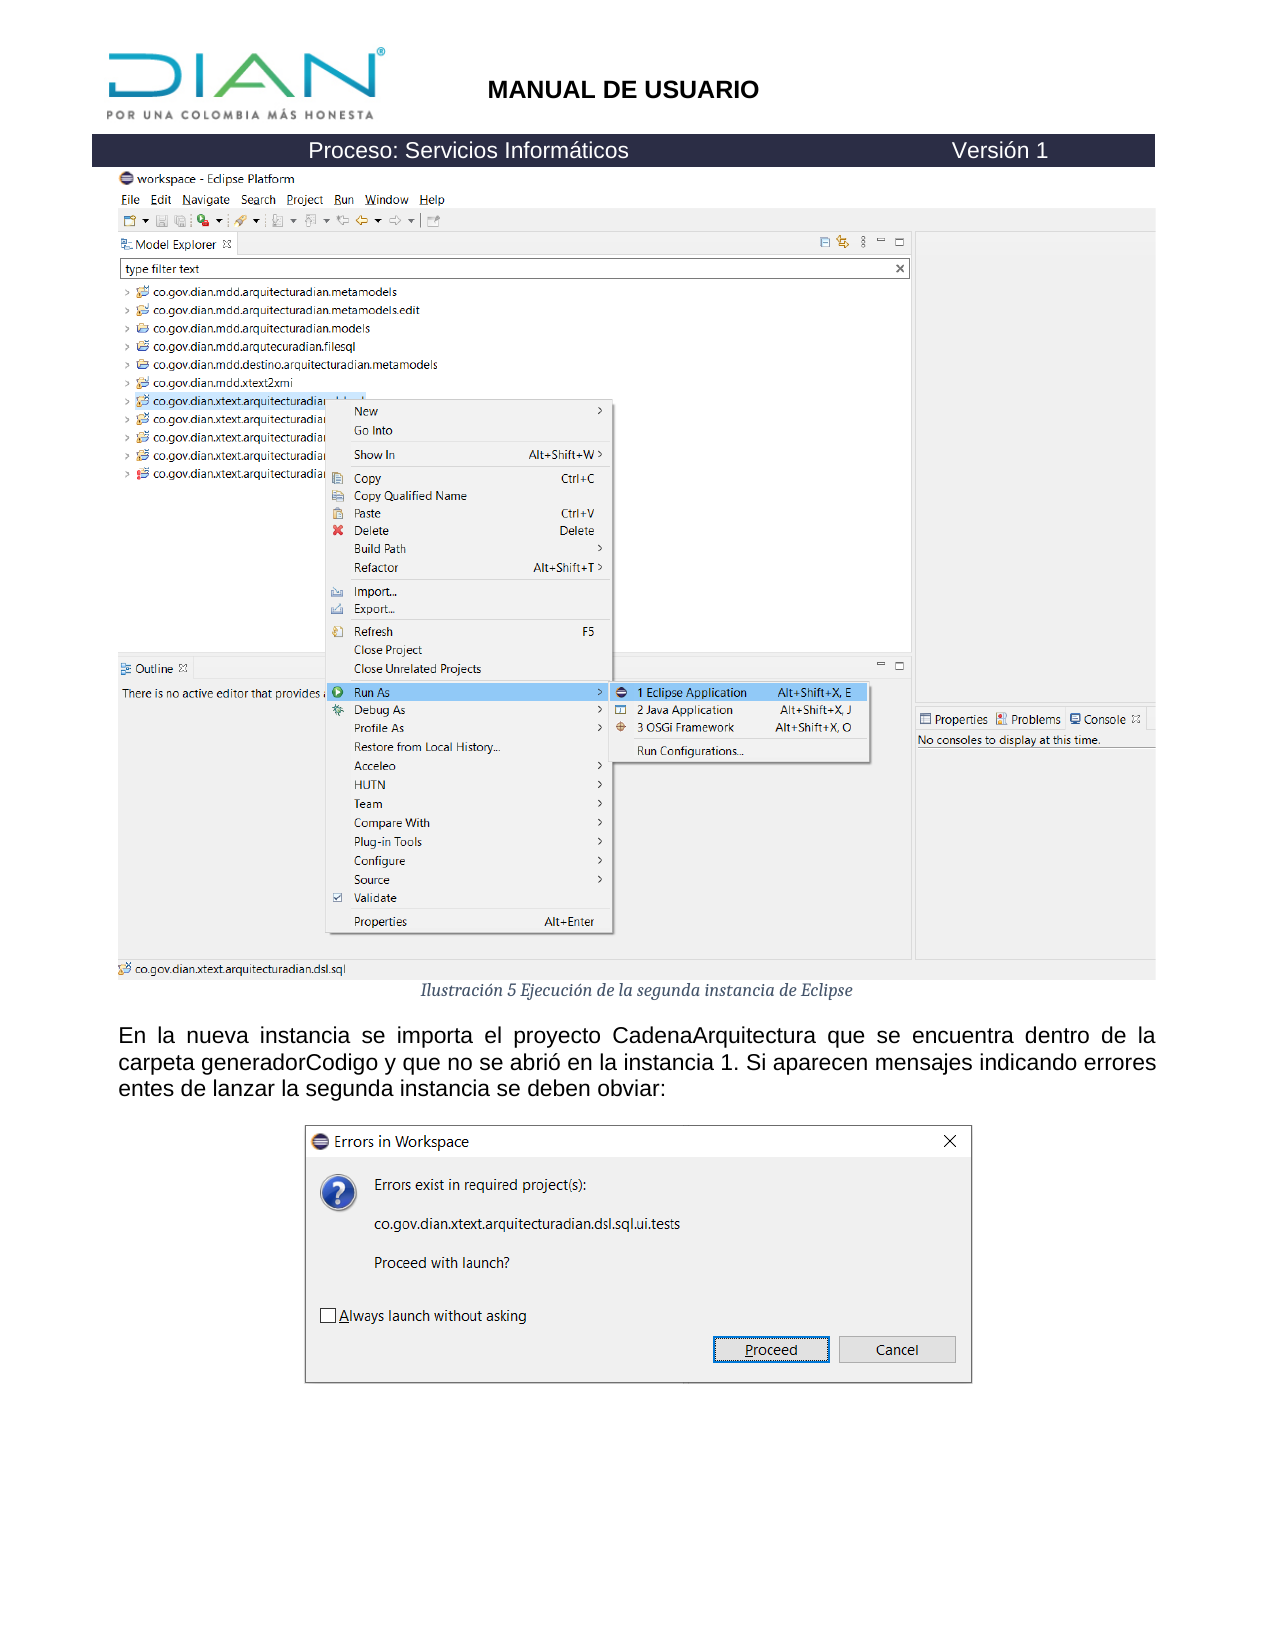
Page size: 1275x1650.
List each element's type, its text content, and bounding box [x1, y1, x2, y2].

text Ilustración 5 Ejecución de la segunda instancia de Eclipse [118, 980, 1157, 1001]
picture [303, 1125, 973, 1384]
picture [103, 44, 388, 123]
picture [118, 167, 1156, 980]
text En la nueva instancia se importa el proyecto CadenaArquitectura que se encuentra dentro de la carpeta generadorCodigo y que no se abrió en la instancia 1. Si aparecen mensajes indicando errores entes de lanzar la segunda instancia se deben obviar: [118, 1022, 1157, 1101]
